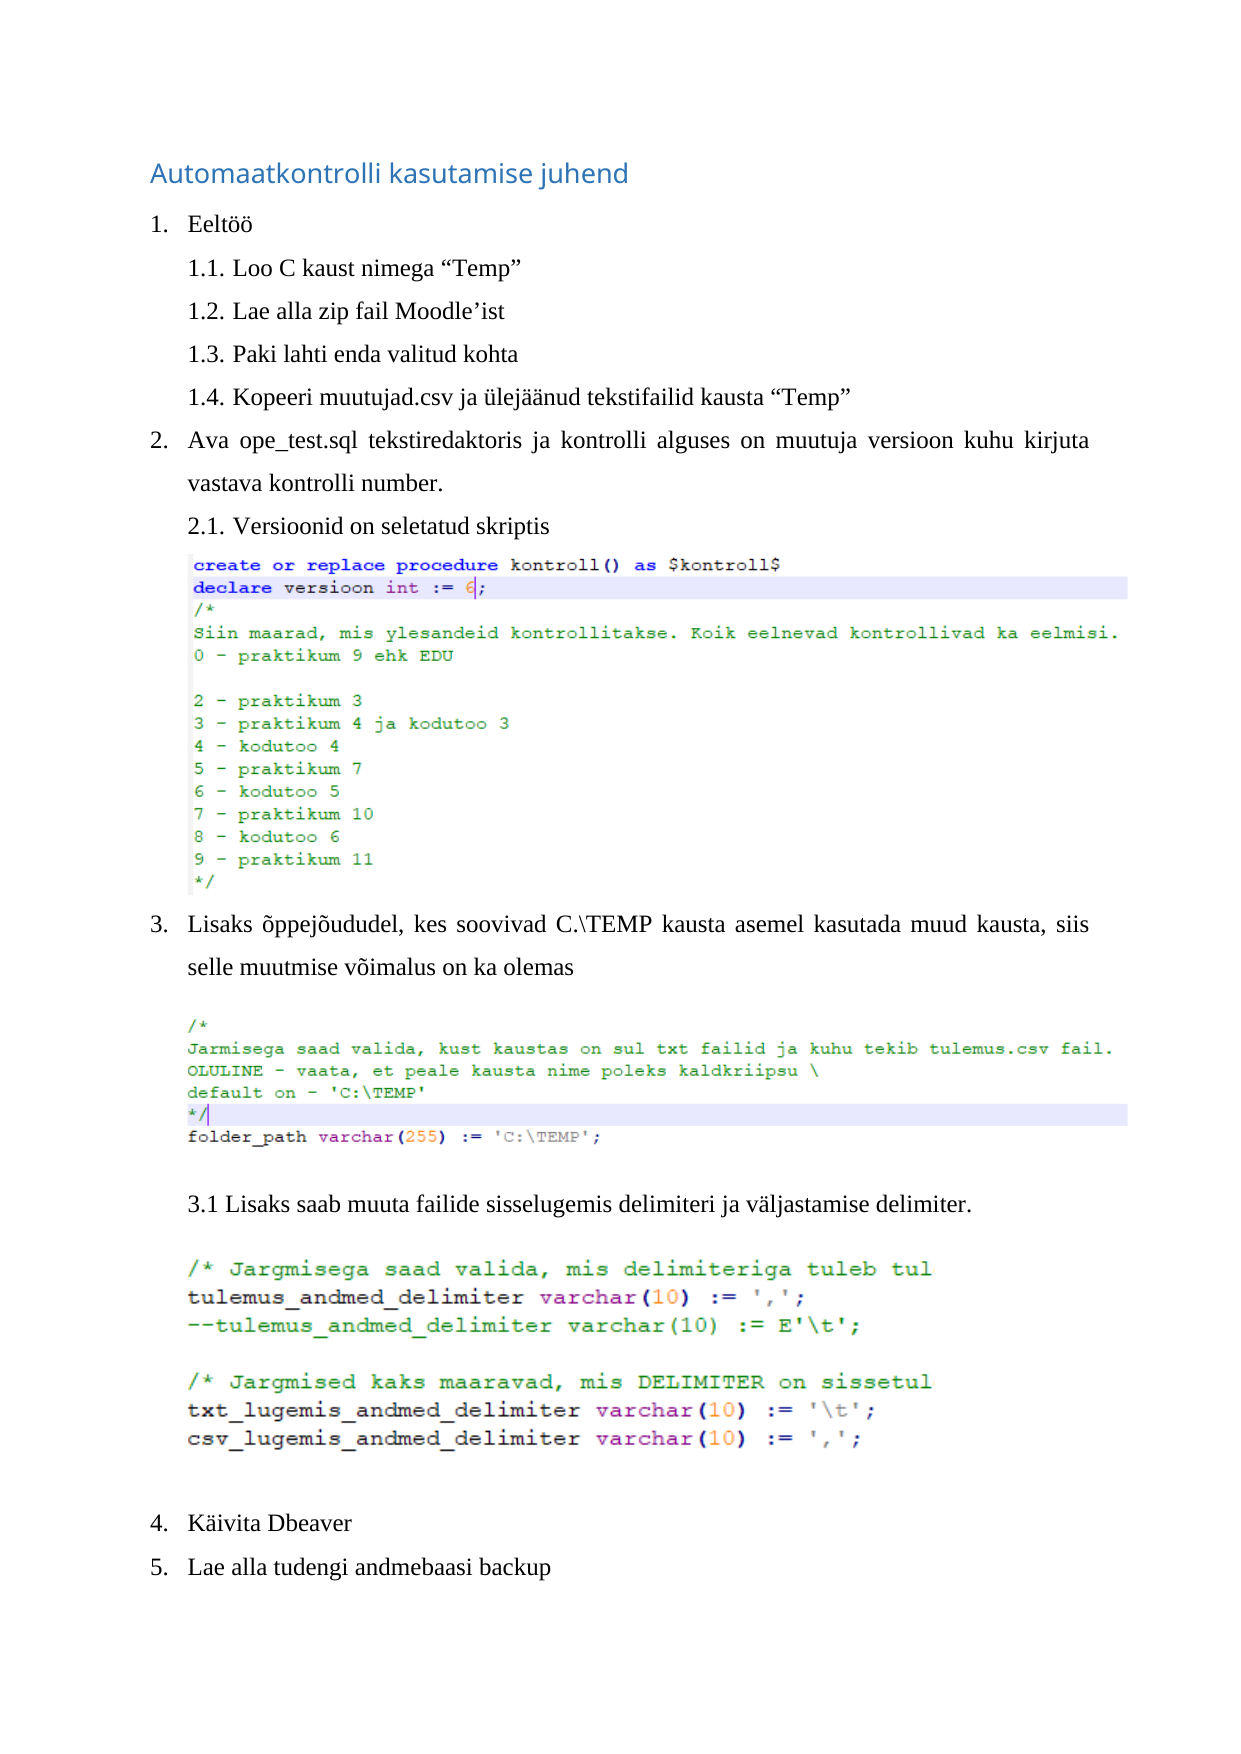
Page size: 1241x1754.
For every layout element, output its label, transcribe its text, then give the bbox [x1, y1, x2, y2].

picture [187, 554, 1128, 895]
list Versioonid on seletatud skriptis [187, 511, 1090, 540]
list Lae alla zip fail Moodle’ist [187, 296, 1090, 324]
picture [187, 1249, 935, 1478]
list Eeltöö [150, 209, 1090, 238]
list Lisaks õppejõududel, kes soovivad C.\TEMP kausta asemel kasutada muud kausta, siis selle muutmise võimalus on ka olemas [150, 909, 1090, 981]
list Ava ope_test.sql tekstiredaktoris ja kontrolli alguses on muutuja versioon kuhu kirjuta vastava kontrolli number. [150, 425, 1090, 497]
list Paki lahti enda valitud kohta [187, 339, 1090, 368]
list Loo C kaust nimega “Temp” [187, 253, 1090, 281]
picture [187, 1011, 1128, 1159]
text 3.1 Lisaks saab muuta failide sisselugemis delimiteri ja väljastamise delimiter. [150, 1189, 1090, 1218]
list Kopeeri muutujad.csv ja ülejäänud tekstifailid kausta “Temp” [187, 382, 1090, 411]
list Käivita Dbeaver [150, 1508, 1090, 1537]
list Lae alla tudengi andmebaasi backup [150, 1552, 1090, 1580]
subtitle Automaatkontrolli kasutamise juhend [150, 154, 1090, 191]
